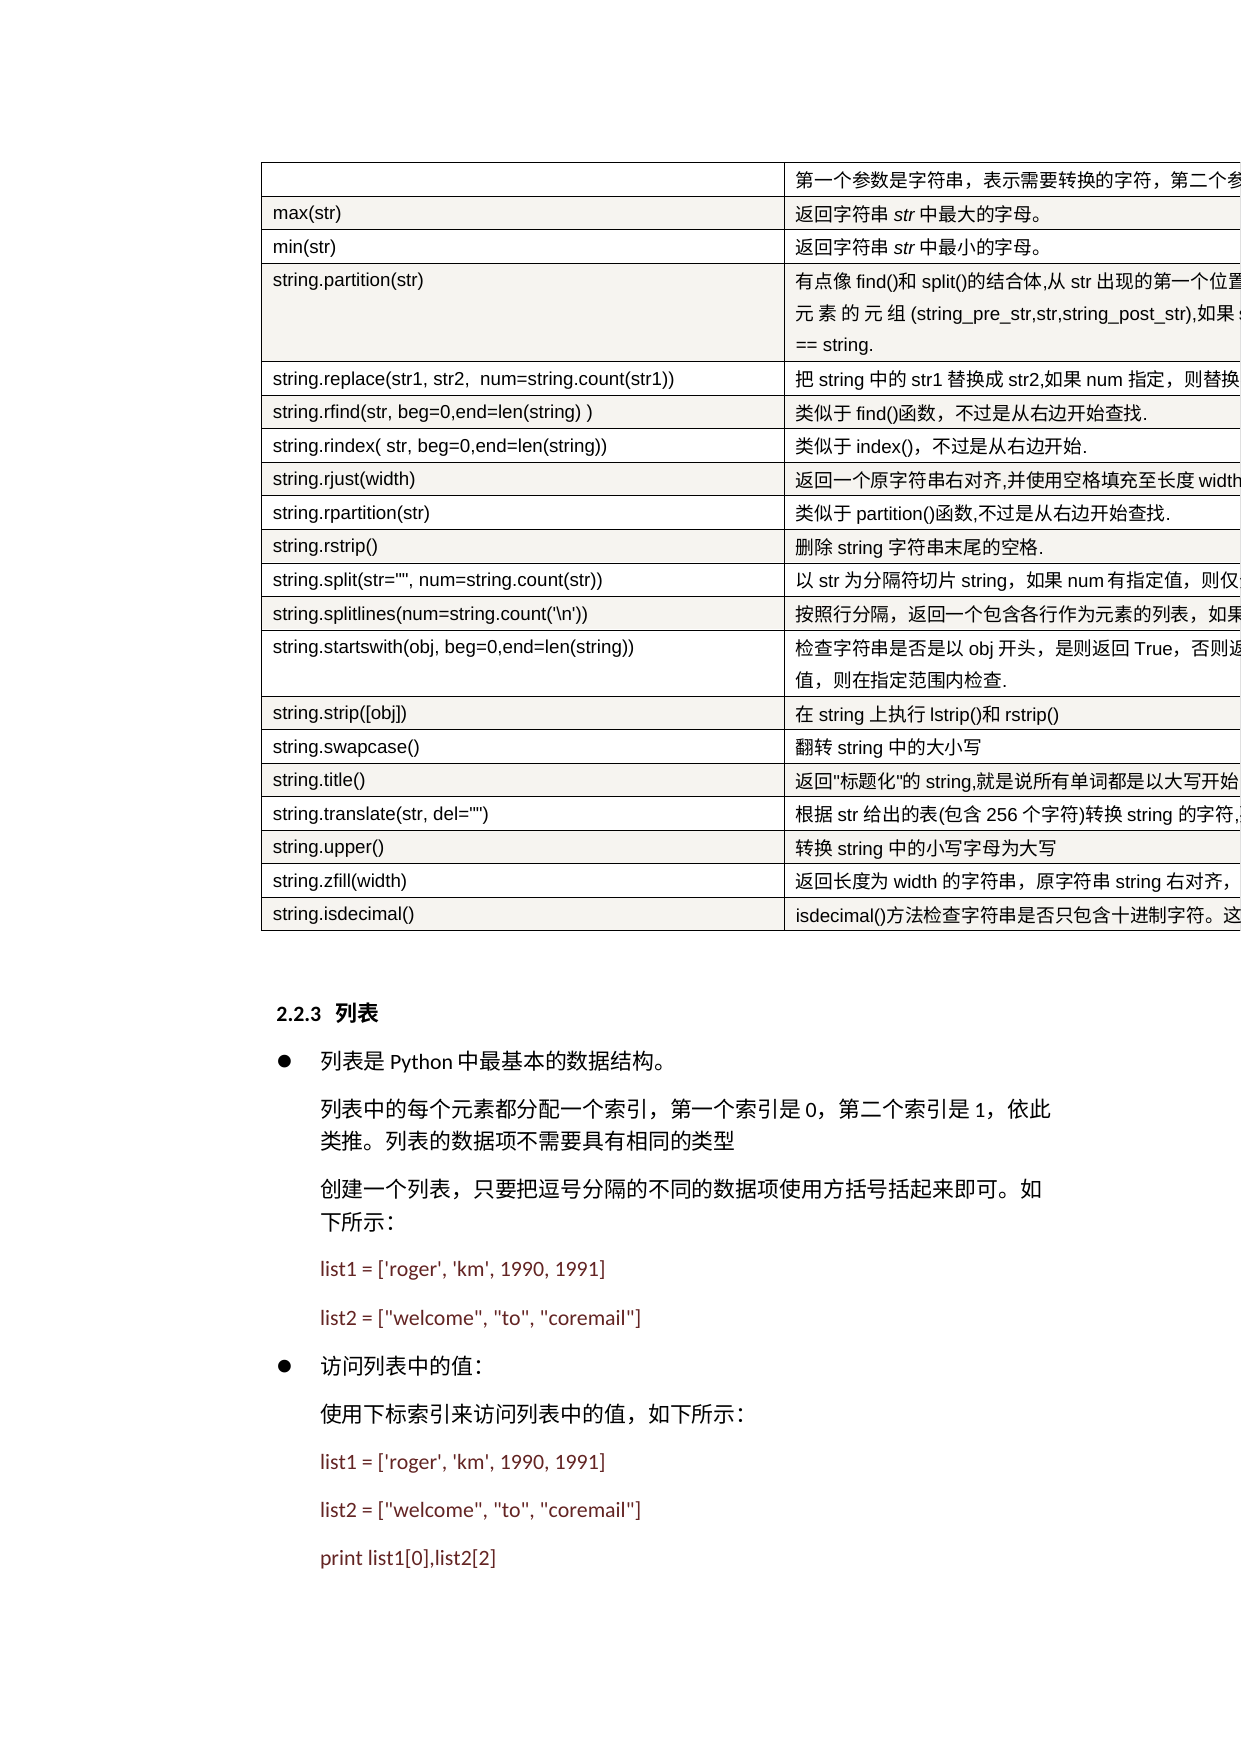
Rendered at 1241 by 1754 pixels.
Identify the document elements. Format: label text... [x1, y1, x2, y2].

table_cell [785, 163, 1240, 196]
table_cell string.splitlines(num=string.count('\n')) [262, 597, 784, 629]
table_cell string.strip([obj]) [262, 697, 784, 729]
table_cell string.rindex( str, beg=0,end=len(string)) [262, 429, 784, 462]
table_cell 检查字符串是否是以 obj 开头，是则返回 True，否则返回 False。如果beg 和 end 指定值，则在指定范围内检查. [785, 631, 1240, 696]
table_cell max(str) [262, 197, 784, 229]
table_cell string.rfind(str, beg=0,end=len(string) ) [262, 396, 784, 428]
table_cell isdecimal()方法检查字符串是否只包含十进制字符。这种方法只存在于unicode对象。 [785, 898, 1240, 930]
table_cell string.translate(str, del="") [262, 797, 784, 830]
text list1 = ['roger', 'km', 1990, 1991] [320, 1445, 1053, 1478]
table_cell 返回字符串 str 中最小的字母。 [785, 230, 1240, 263]
table_cell string.swapcase() [262, 730, 784, 763]
text list2 = ["welcome", "to", "coremail"] [320, 1493, 1053, 1526]
text list2 = ["welcome", "to", "coremail"] [320, 1301, 1053, 1333]
table_cell string.rpartition(str) [262, 496, 784, 529]
table_cell string.startswith(obj, beg=0,end=len(string)) [262, 631, 784, 696]
list 使用下标索引来访问列表中的值，如下所示： [320, 1397, 1053, 1429]
table_cell 在 string 上执行 lstrip()和 rstrip() [785, 697, 1240, 729]
table_cell string.partition(str) [262, 264, 784, 361]
table_cell 类似于 partition()函数,不过是从右边开始查找. [785, 496, 1240, 529]
table_cell min(str) [262, 230, 784, 263]
table_cell string.rstrip() [262, 530, 784, 562]
table_cell 类似于 index()，不过是从右边开始. [785, 429, 1240, 462]
table_cell string.split(str="", num=string.count(str)) [262, 564, 784, 596]
table_cell string.upper() [262, 831, 784, 863]
table_cell 返回字符串 str 中最大的字母。 [785, 197, 1240, 229]
table_cell string.zfill(width) [262, 864, 784, 897]
list print list1[0],list2[2] [320, 1541, 1053, 1574]
table_cell 翻转 string 中的大小写 [785, 730, 1240, 763]
table_cell string.replace(str1, str2, num=string.count(str1)) [262, 362, 784, 395]
table_cell 把 string 中的 str1 替换成 str2,如果 num 指定，则替换不超过 num 次. [785, 362, 1240, 395]
table_cell string.title() [262, 764, 784, 796]
table_cell 有点像 find()和 split()的结合体,从 str 出现的第一个位置起,把 字 符 串 string 分 成 一 个 3 元 素 的 元 组 (string_pre_str,str,string_post_str),如果 string 中不包含str 则 string_pre_str == string. [785, 264, 1240, 361]
table_cell string.isdecimal() [262, 898, 784, 930]
table_cell 返回"标题化"的 string,就是说所有单词都是以大写开始，其余字母均为小写(见 istitle()) [785, 764, 1240, 796]
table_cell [262, 163, 784, 196]
text 创建一个列表，只要把逗号分隔的不同的数据项使用方括号括起来即可。如下所示： [320, 1172, 1053, 1237]
table_cell 返回一个原字符串右对齐,并使用空格填充至长度 width 的新字符串 [785, 463, 1240, 495]
text list1 = ['roger', 'km', 1990, 1991] [320, 1253, 1053, 1285]
table_cell 转换 string 中的小写字母为大写 [785, 831, 1240, 863]
list 列表是Python中最基本的数据结构。 [276, 1043, 1053, 1076]
table_cell 删除 string 字符串末尾的空格. [785, 530, 1240, 562]
list 列表中的每个元素都分配一个索引，第一个索引是0，第二个索引是1，依此类推。列表的数据项不需要具有相同的类型 [320, 1091, 1053, 1156]
list 访问列表中的值： [276, 1349, 1053, 1381]
table_cell 根据 str 给出的表(包含 256 个字符)转换 string 的字符,要过滤掉的字符放到 del 参数中 [785, 797, 1240, 830]
table_cell 类似于 find()函数，不过是从右边开始查找. [785, 396, 1240, 428]
table_cell 返回长度为 width 的字符串，原字符串 string 右对齐，前面填充0 [785, 864, 1240, 897]
list 列表 [276, 995, 1053, 1028]
table_cell string.rjust(width) [262, 463, 784, 495]
table_cell 按照行分隔，返回一个包含各行作为元素的列表，如果 num 指定则仅切片 num 个行. [785, 597, 1240, 629]
table_cell 以 str 为分隔符切片 string，如果 num有指定值，则仅分隔 num 个子字符串 [785, 564, 1240, 596]
